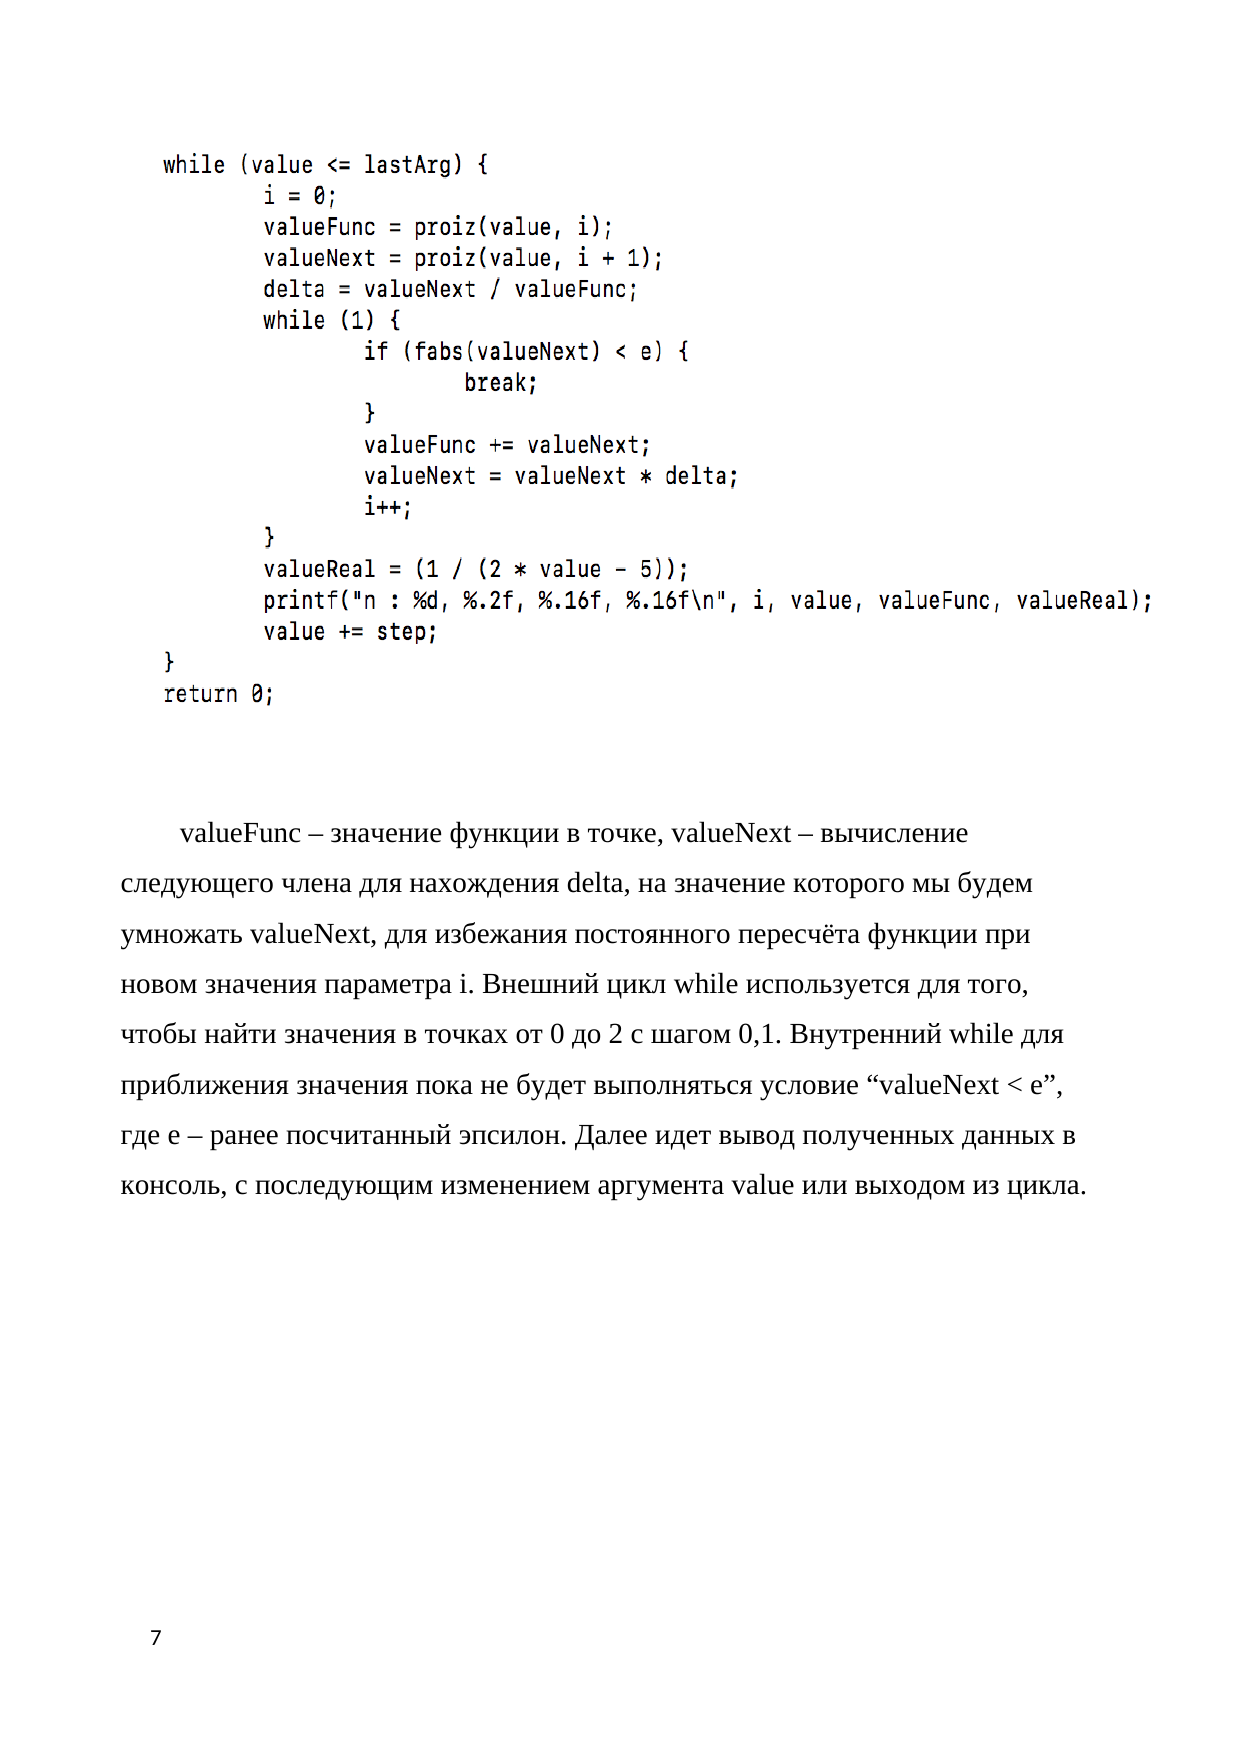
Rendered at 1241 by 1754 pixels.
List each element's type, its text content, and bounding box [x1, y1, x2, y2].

text valueFunc – значение функции в точке, valueNext – вычисление следующего члена для нахождения delta, на значение которого мы будем умножать valueNext, для избежания постоянного пересчёта функции при новом значения параметра i. Внешний цикл while используется для того, чтобы найти значения в точках от 0 до 2 с шагом 0,1. Внутренний while для приближения значения пока не будет выполняться условие “valueNext < e”, где е – ранее посчитанный эпсилон. Далее идет вывод полученных данных в консоль, с последующим изменением аргумента value или выходом из цикла. [120, 815, 1090, 1201]
picture [150, 150, 1186, 718]
